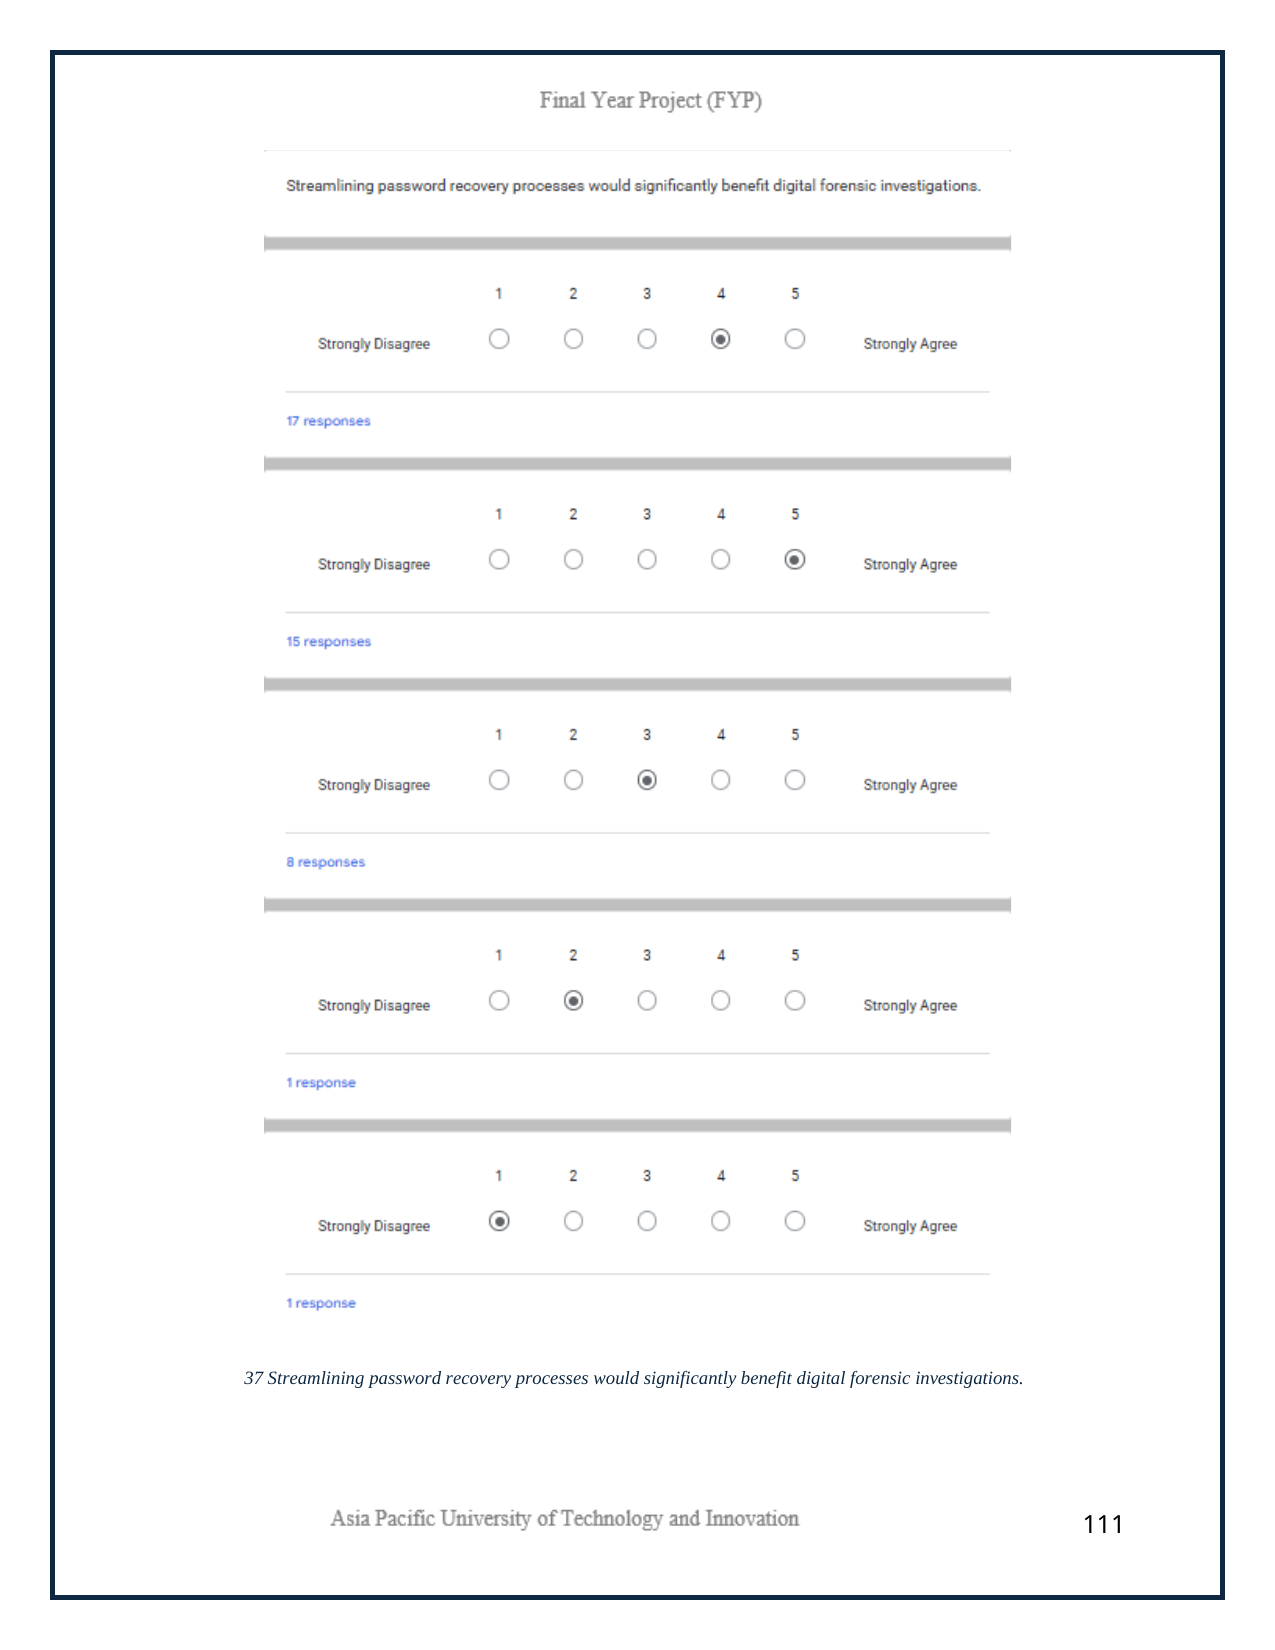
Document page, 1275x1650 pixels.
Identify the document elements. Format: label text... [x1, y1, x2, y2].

text 37 Streamlining password recovery processes would significantly benefit digital forensic ‎‎investigations. ‎ [150, 1367, 1125, 1388]
picture [264, 150, 1012, 1333]
picture [528, 75, 773, 121]
picture [326, 1499, 810, 1534]
